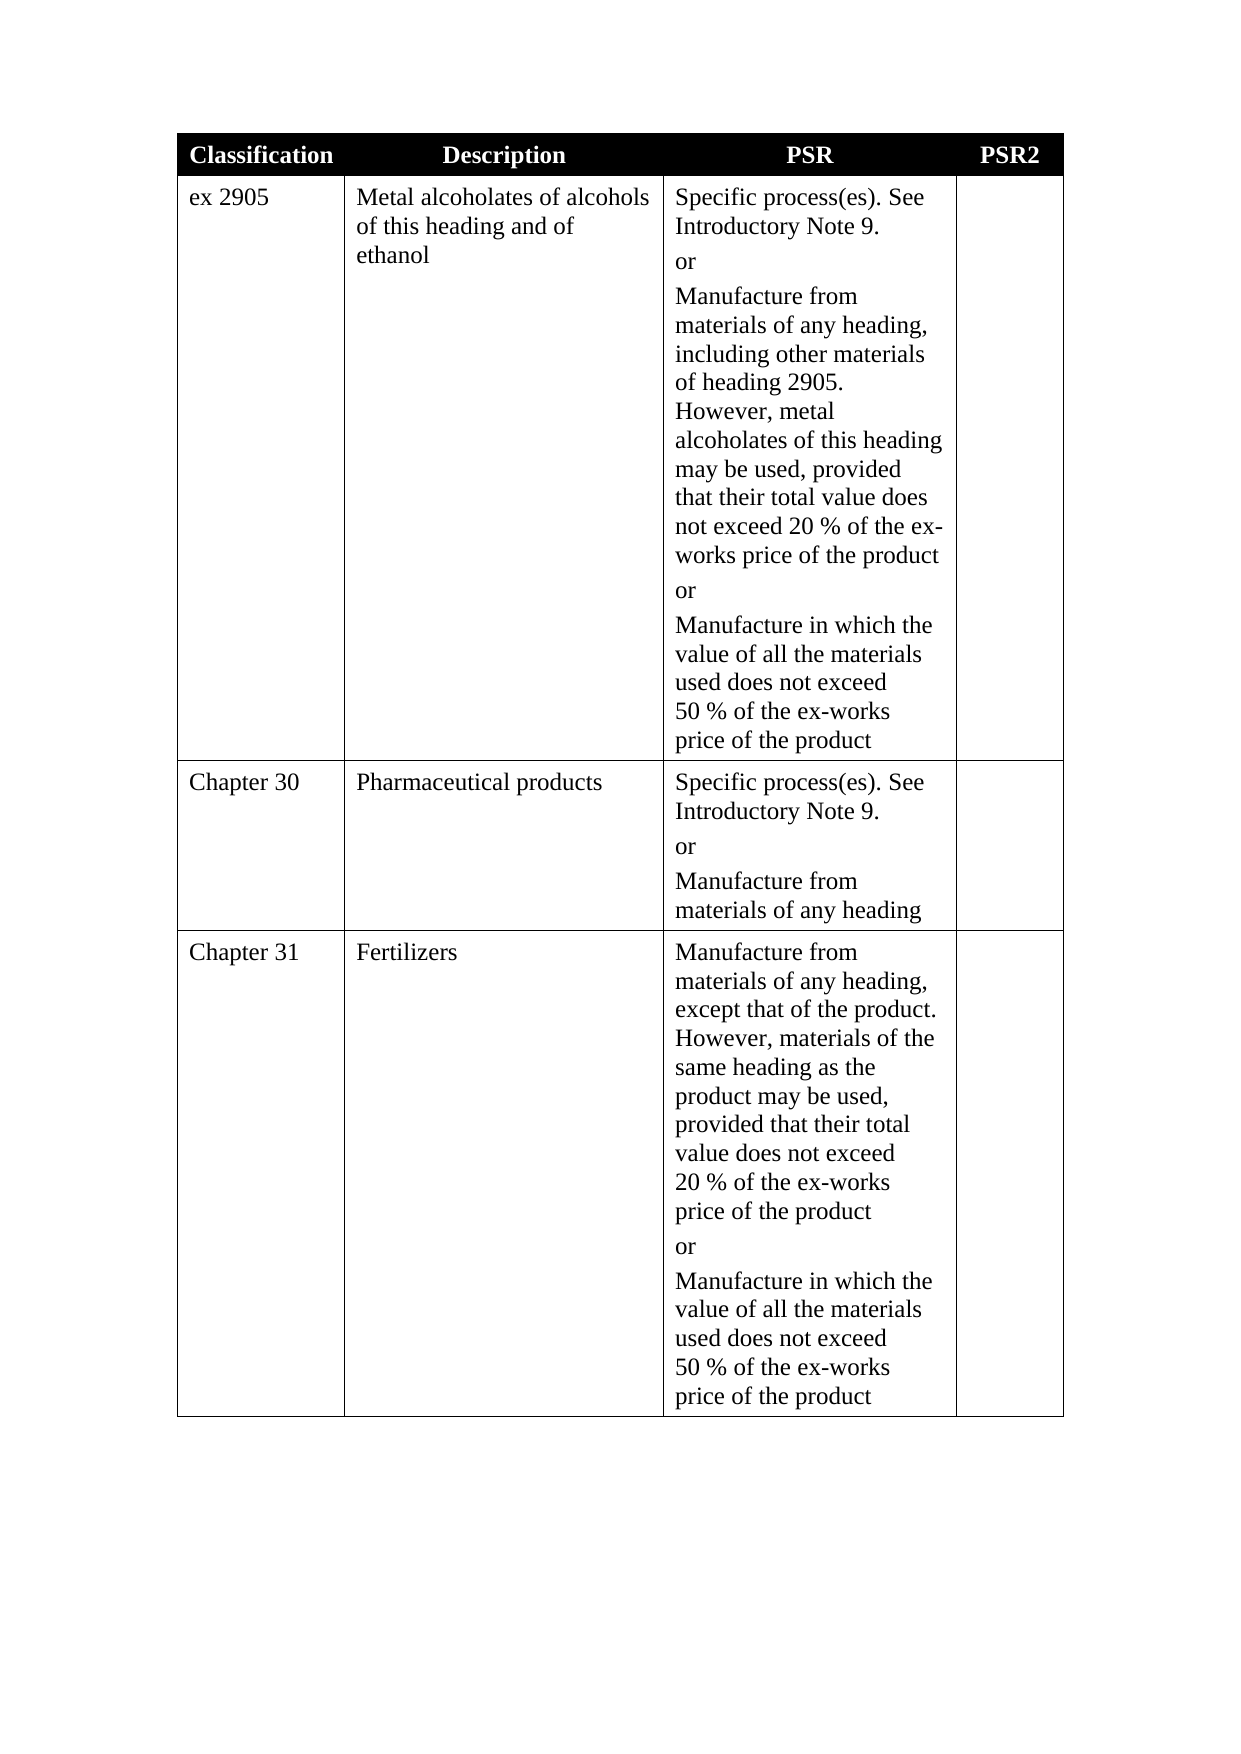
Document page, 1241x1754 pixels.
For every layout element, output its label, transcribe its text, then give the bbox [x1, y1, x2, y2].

table_cell Chapter 31 [178, 931, 344, 1416]
table_cell Metal alcoholates of alcohols of this heading and of ethanol [345, 176, 663, 760]
table_cell Specific process(es). See Introductory Note 9. or Manufacture from materials of any heading, including other materials of heading 2905. However, metal alcoholates of this heading may be used, provided that their total value does not exceed 20 % of the ex-works price of the product or Manufacture in which the value of all the materials used does not exceed 50 % of the ex-works price of the product [664, 176, 956, 760]
table_cell Fertilizers [345, 931, 663, 1416]
table_header PSR [664, 134, 956, 175]
table_cell [957, 176, 1063, 760]
table_cell Chapter 30 [178, 761, 344, 930]
table_header Classification [178, 134, 344, 175]
table_header PSR2 [957, 134, 1063, 175]
table_cell ex 2905 [178, 176, 344, 760]
table_cell Pharmaceutical products [345, 761, 663, 930]
table_cell Manufacture from materials of any heading, except that of the product. However, materials of the same heading as the product may be used, provided that their total value does not exceed 20 % of the ex-works price of the product or Manufacture in which the value of all the materials used does not exceed 50 % of the ex-works price of the product [664, 931, 956, 1416]
table_header Description [345, 134, 663, 175]
table_cell [957, 761, 1063, 930]
table_cell Specific process(es). See Introductory Note 9. or Manufacture from materials of any heading [664, 761, 956, 930]
table_cell [957, 931, 1063, 1416]
